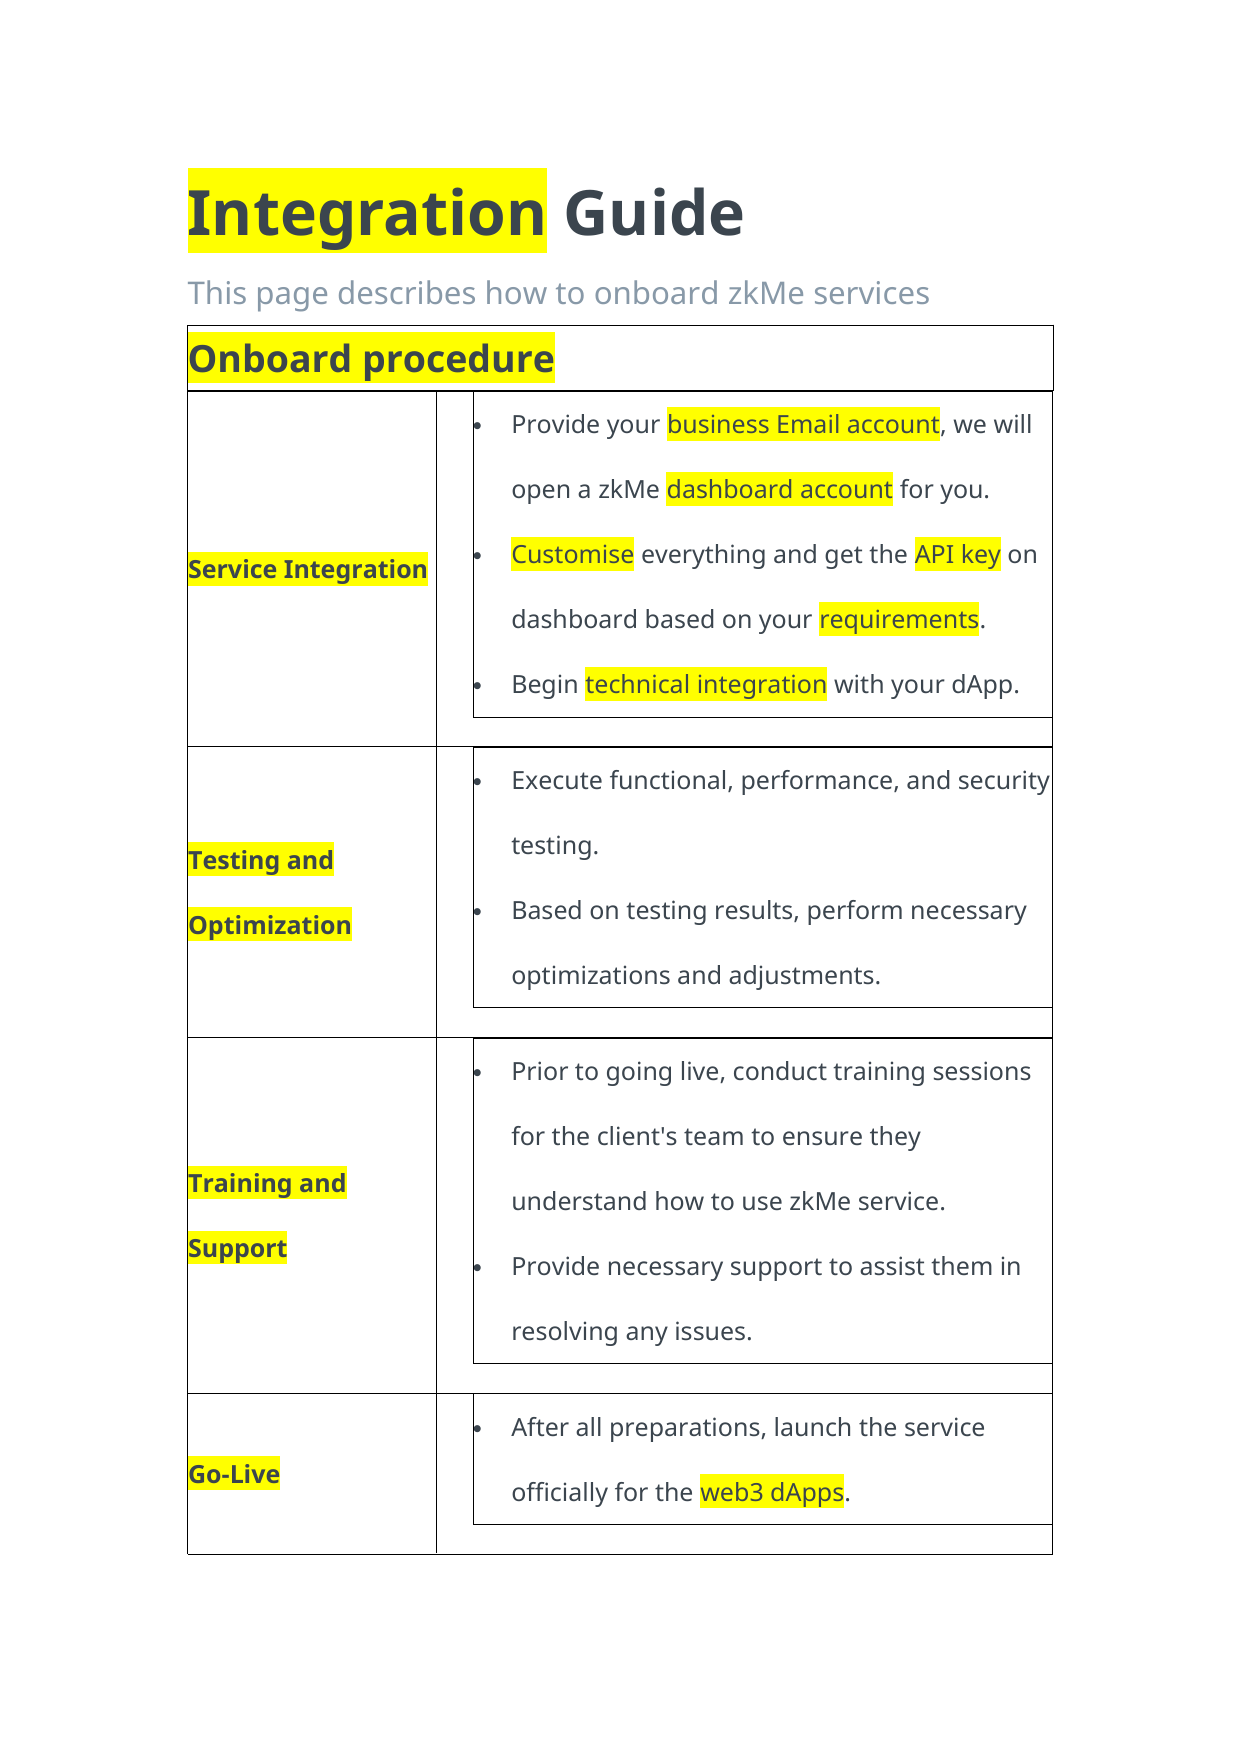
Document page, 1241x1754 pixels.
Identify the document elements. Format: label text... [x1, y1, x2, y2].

table_header Provide your business Email account, we will open a zkMe dashboard account for you. Customise everything and get the API key on dashboard based on your requirements. Begin technical integration with your dApp. [437, 392, 1052, 746]
table_cell Testing and Optimization [188, 747, 436, 1037]
table_cell Go-Live [188, 1394, 436, 1553]
text Integration Guide [187, 162, 1053, 259]
table_cell Prior to going live, conduct training sessions for the client's team to ensure they understand how to use zkMe service. Provide necessary support to assist them in resolving any issues. [437, 1038, 1052, 1393]
text Onboard procedure [188, 326, 1053, 390]
text This page describes how to onboard zkMe services [187, 259, 1053, 324]
table_header Service Integration [188, 392, 436, 746]
table_cell Execute functional, performance, and security testing. Based on testing results, perform necessary optimizations and adjustments. [437, 747, 1052, 1037]
table_cell Training and Support [188, 1038, 436, 1393]
table_cell After all preparations, launch the service officially for the web3 dApps. [437, 1394, 1052, 1553]
